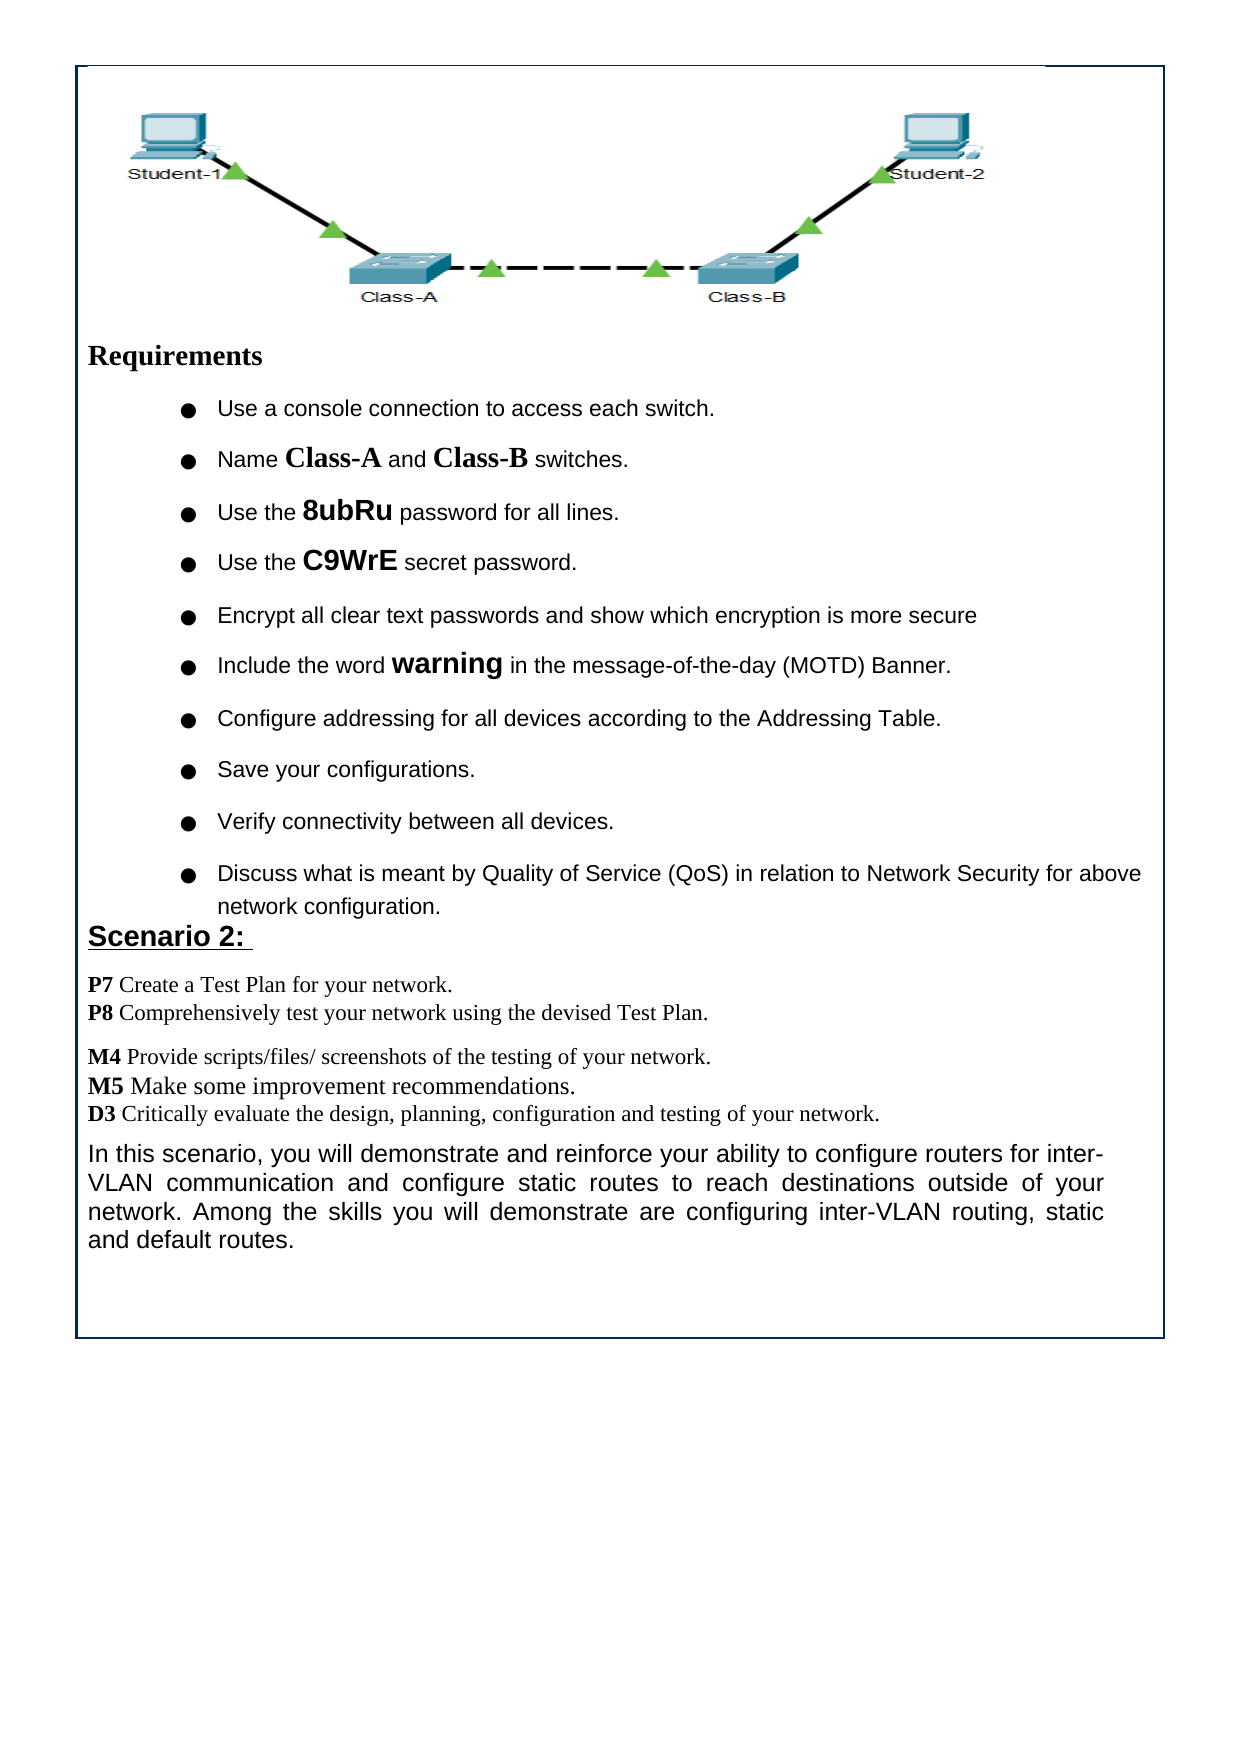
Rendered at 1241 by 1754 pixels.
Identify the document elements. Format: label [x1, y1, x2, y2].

table_cell [78, 67, 1163, 1337]
picture [87, 66, 1046, 339]
